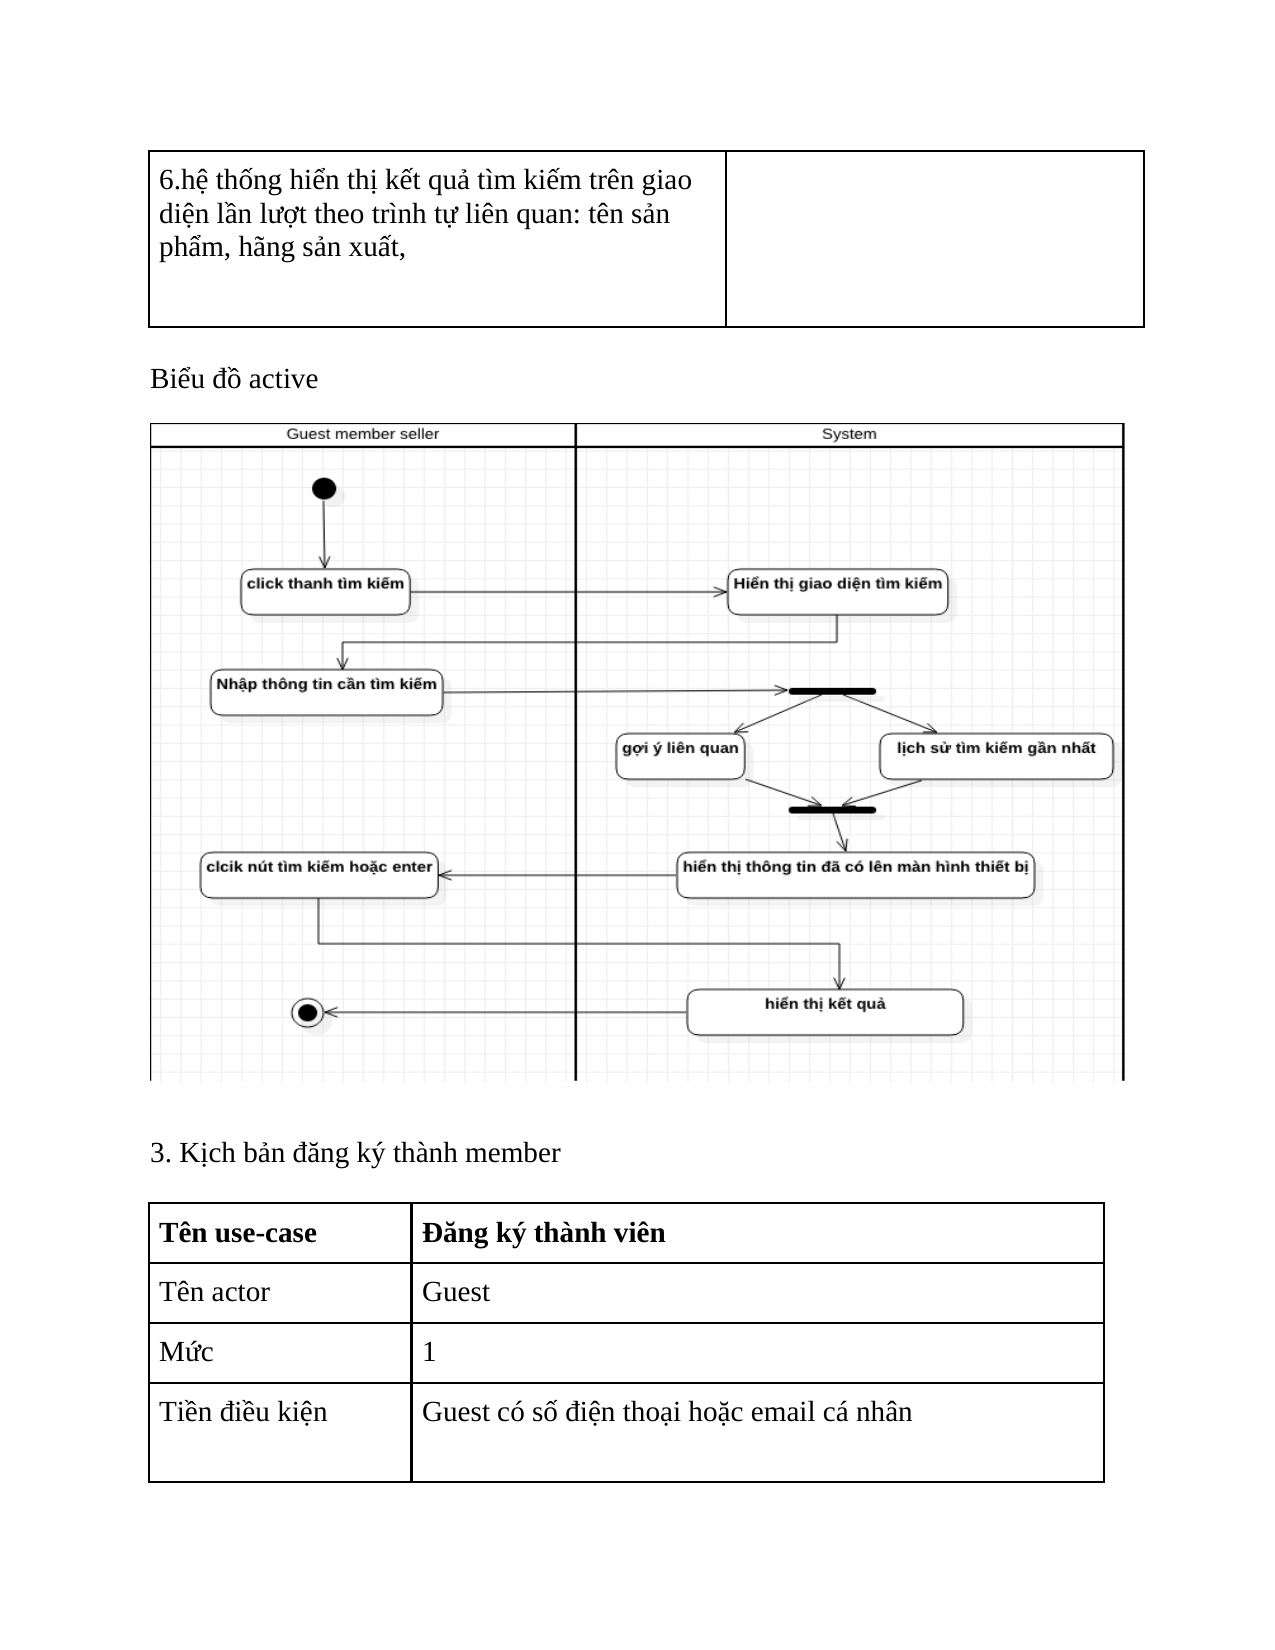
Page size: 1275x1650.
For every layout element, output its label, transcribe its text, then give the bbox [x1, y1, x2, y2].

table_cell Guest có số điện thoại hoặc email cá nhân [413, 1384, 1103, 1481]
table_cell [727, 152, 1143, 326]
table_cell Mức [150, 1324, 410, 1382]
table_header Tên use-case [150, 1204, 410, 1262]
table_cell 6.hệ thống hiển thị kết quả tìm kiếm trên giao diện lần lượt theo trình tự liên quan: tên sản phẩm, hãng sản xuất, [150, 152, 725, 326]
table_cell Tên actor [150, 1264, 410, 1322]
table_cell Tiền điều kiện [150, 1384, 410, 1481]
text 3. Kịch bản đăng ký thành member [150, 1135, 1125, 1169]
table_header Đăng ký thành viên [413, 1204, 1103, 1262]
text Biểu đồ active [150, 361, 1125, 395]
table_cell Guest [413, 1264, 1103, 1322]
picture [150, 423, 1125, 1082]
table_cell 1 [413, 1324, 1103, 1382]
